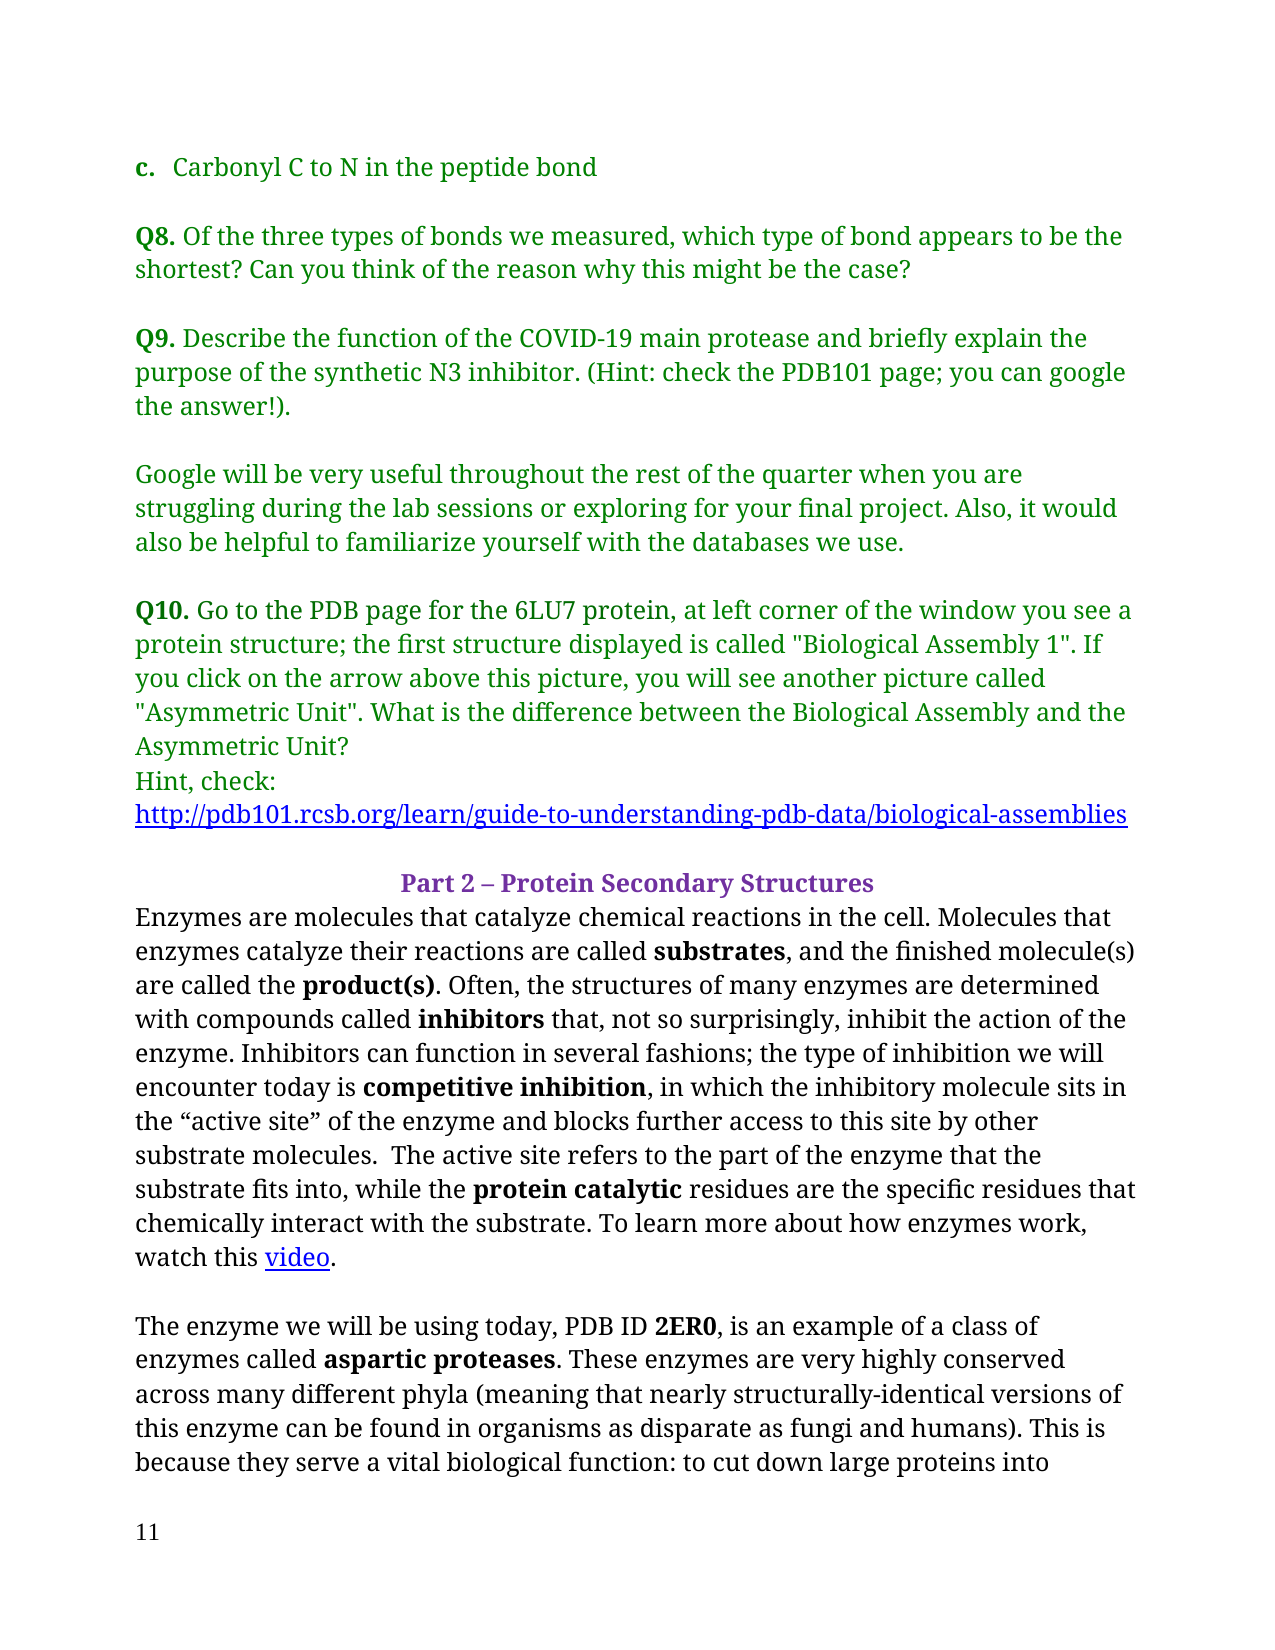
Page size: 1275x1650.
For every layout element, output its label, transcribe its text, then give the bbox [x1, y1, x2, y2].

list Carbonyl C to N in the peptide bond [135, 150, 1140, 184]
text Q8. Of the three types of bonds we measured, which type of bond appears to be the shortest? Can you think of the reason why this might be the case? [135, 218, 1140, 286]
text Q9. Describe the function of the COVID-19 main protease and briefly explain the purpose of the synthetic N3 inhibitor. (Hint: check the PDB101 page; you can google the answer!). [135, 320, 1140, 422]
text Google will be very useful throughout the rest of the quarter when you are struggling during the lab sessions or exploring for your final project. Also, it would also be helpful to familiarize yourself with the databases we use. [135, 457, 1140, 559]
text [135, 1308, 1140, 1478]
text Hint, check: http://pdb101.rcsb.org/learn/guide-to-understanding-pdb-data/biological-assemblies [135, 763, 1140, 831]
text Enzymes are molecules that catalyze chemical reactions in the cell. Molecules that enzymes catalyze their reactions are called substrates, and the finished molecule(s) are called the product(s). Often, the structures of many enzymes are determined with compounds called inhibitors that, not so surprisingly, inhibit the action of the enzyme. Inhibitors can function in several fashions; the type of inhibition we will encounter today is competitive inhibition, in which the inhibitory molecule sits in the “active site” of the enzyme and blocks further access to this site by other substrate molecules. The active site refers to the part of the enzyme that the substrate fits into, while the protein catalytic residues are the specific residues that chemically interact with the substrate. To learn more about how enzymes work, watch this video. [135, 899, 1140, 1274]
text Part 2 – Protein Secondary Structures [135, 865, 1140, 899]
text Q10. Go to the PDB page for the 6LU7 protein, at left corner of the window you see a protein structure; the first structure displayed is called "Biological Assembly 1". If you click on the arrow above this picture, you will see another picture called "Asymmetric Unit". What is the difference between the Biological Assembly and the Asymmetric Unit? [135, 593, 1140, 763]
